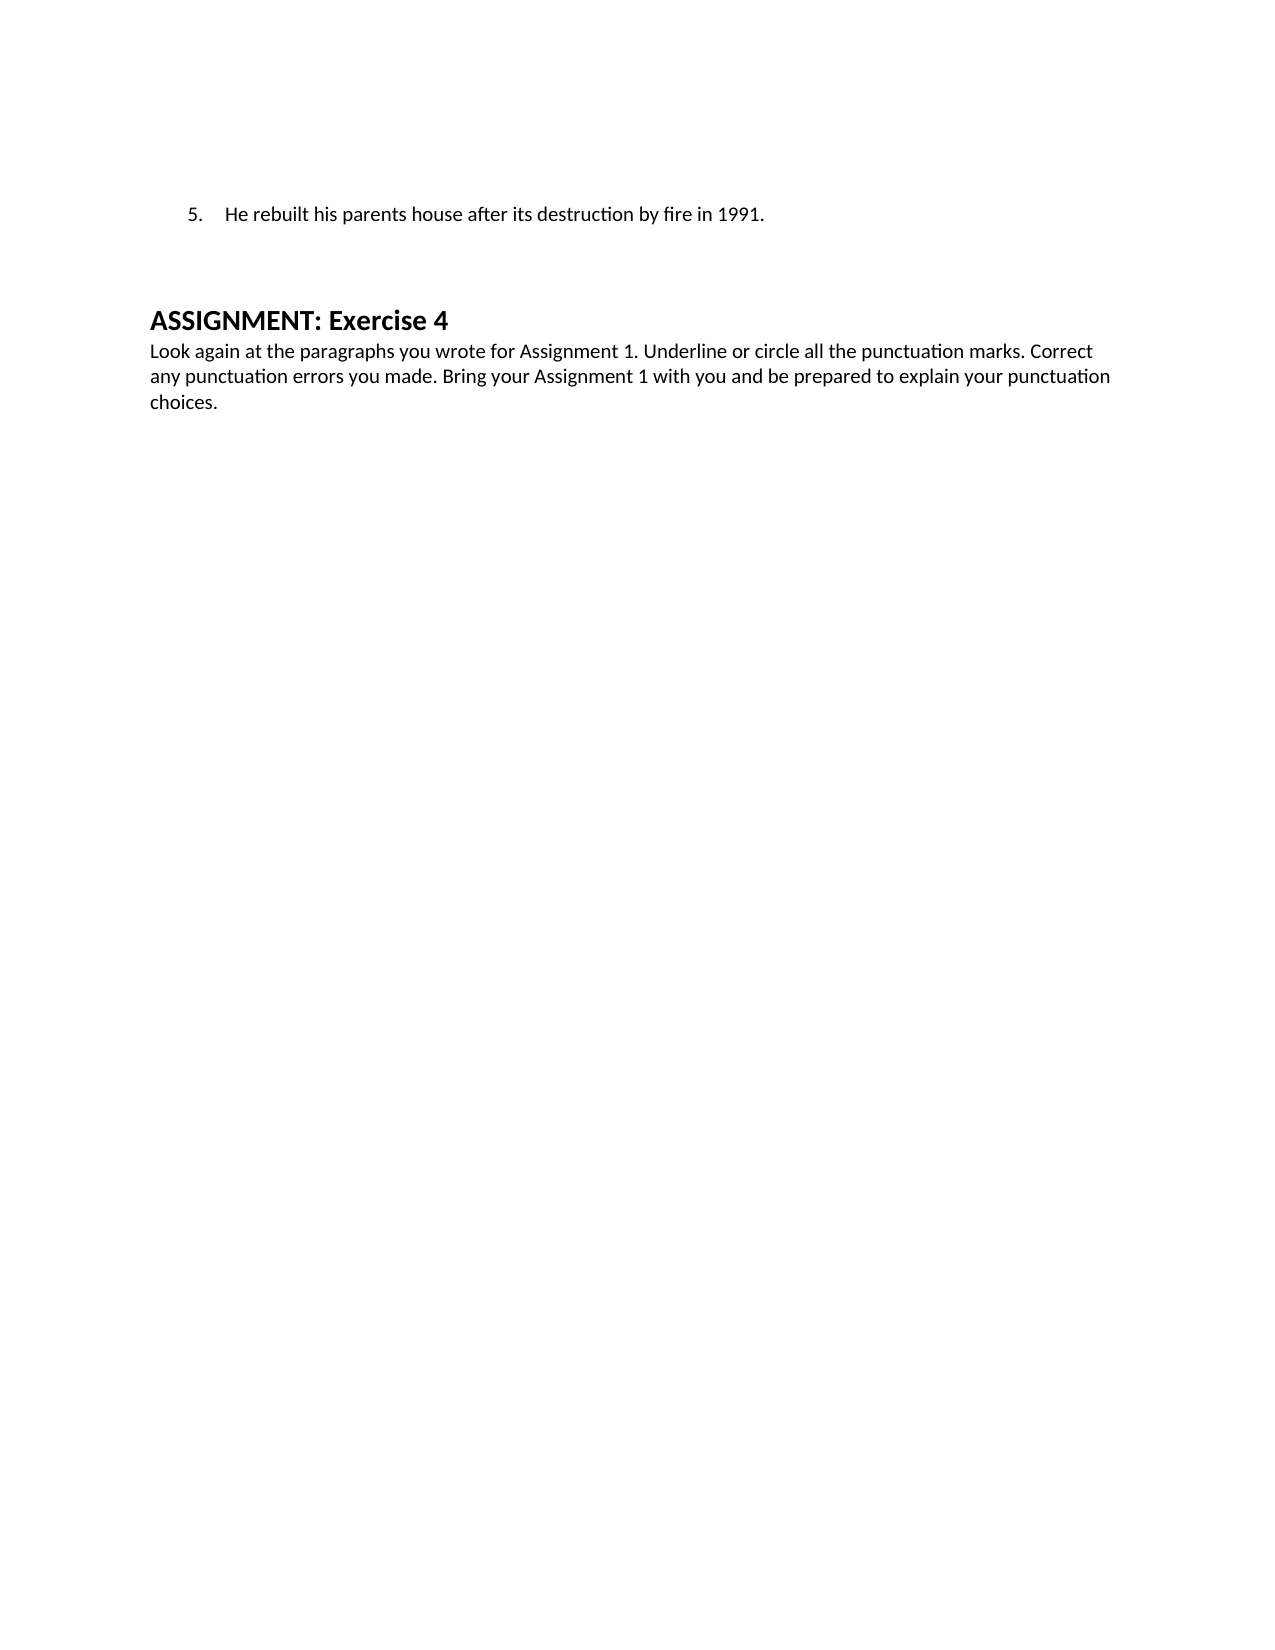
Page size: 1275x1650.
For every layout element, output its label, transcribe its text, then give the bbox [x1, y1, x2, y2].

list He rebuilt his parents house after its destruction by fire in 1991. [187, 201, 1125, 226]
text Look again at the paragraphs you wrote for Assignment 1. Underline or circle all the punctuation marks. Correct any punctuation errors you made. Bring your Assignment 1 with you and be prepared to explain your punctuation choices. [150, 338, 1125, 414]
text ASSIGNMENT: Exercise 4 [150, 302, 1125, 338]
